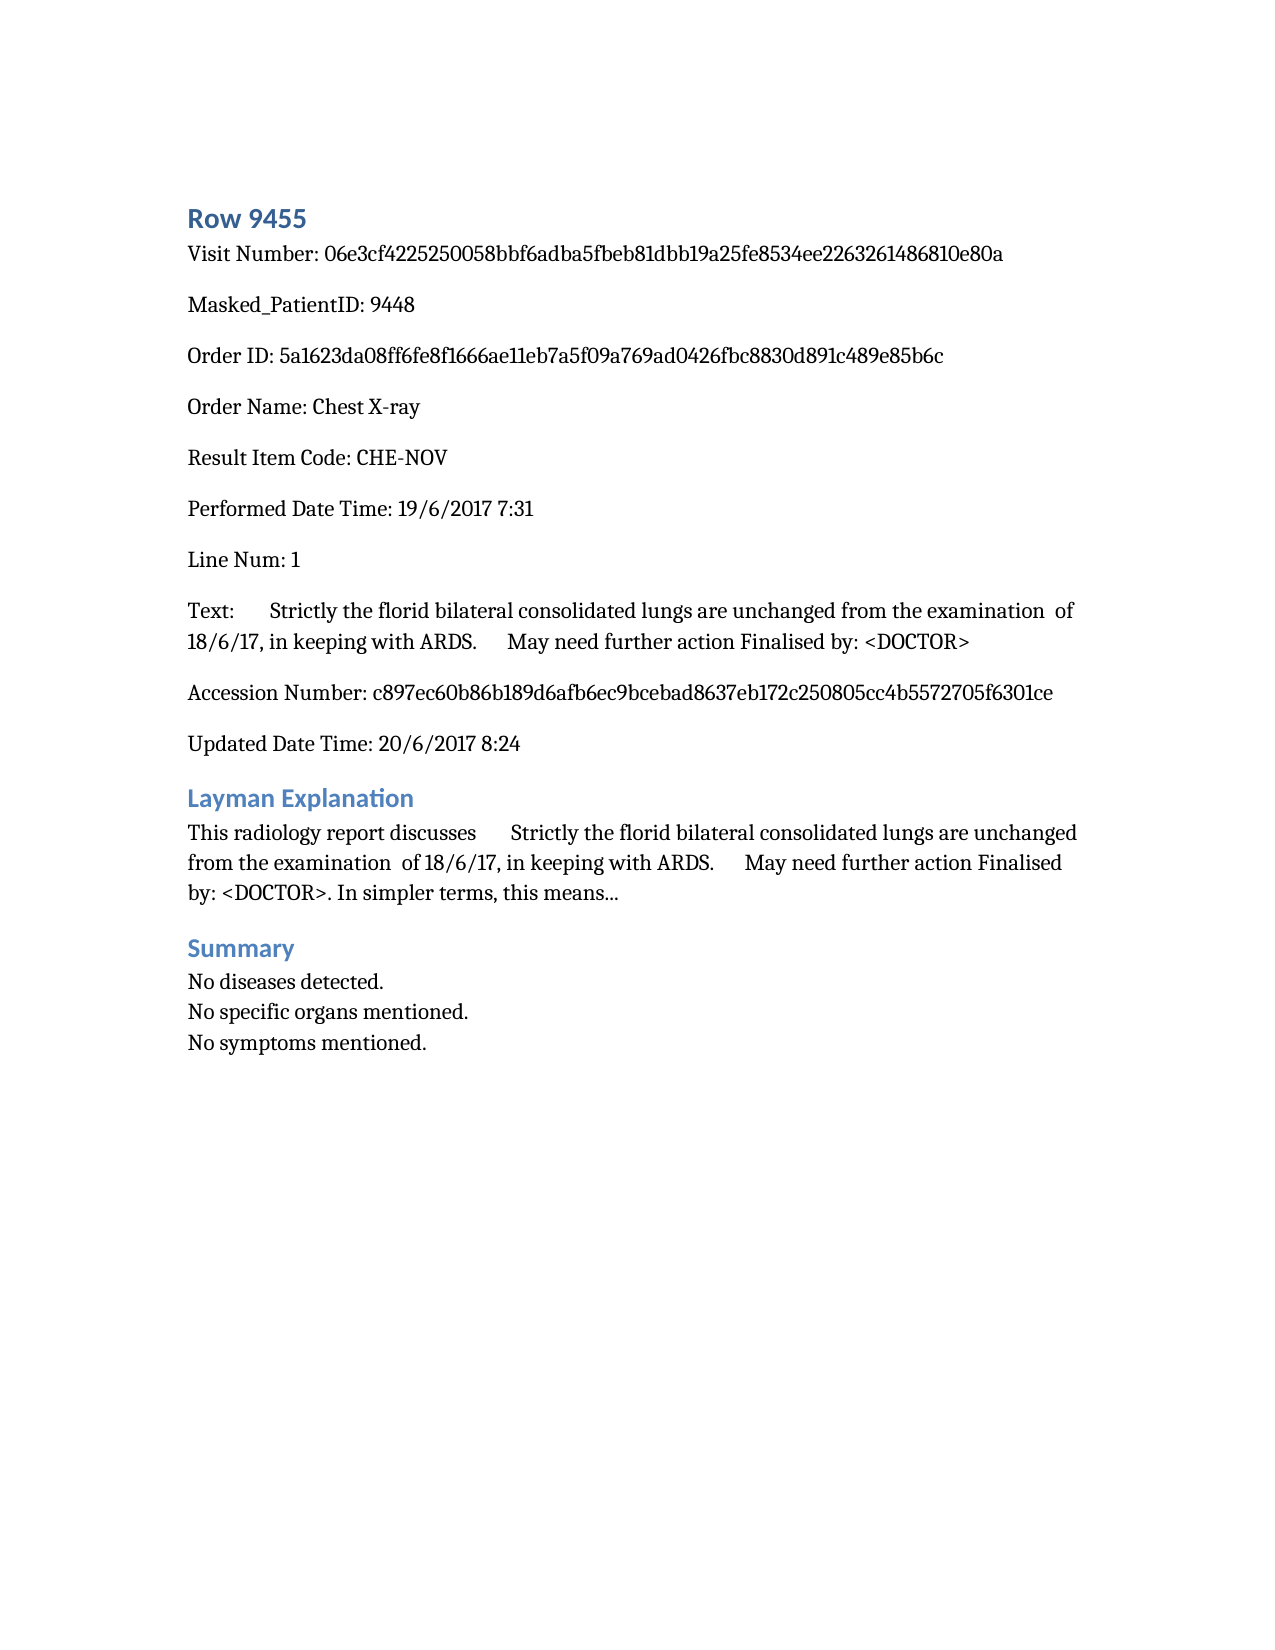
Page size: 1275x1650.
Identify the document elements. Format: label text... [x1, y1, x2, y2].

text Visit Number: 06e3cf4225250058bbf6adba5fbeb81dbb19a25fe8534ee2263261486810e80a [187, 241, 1087, 267]
text No diseases detected. No specific organs mentioned. No symptoms mentioned. [187, 969, 1087, 1056]
text Line Num: 1 [187, 547, 1087, 573]
text Result Item Code: CHE-NOV [187, 445, 1087, 471]
text Performed Date Time: 19/6/2017 7:31 [187, 496, 1087, 522]
subtitle Layman Explanation [187, 782, 1087, 814]
subtitle Row 9455 [187, 200, 1087, 236]
text Text: Strictly the florid bilateral consolidated lungs are unchanged from the examination of 18/6/17, in keeping with ARDS. May need further action Finalised by: <DOCTOR> [187, 598, 1087, 655]
subtitle Summary [187, 931, 1087, 964]
text Updated Date Time: 20/6/2017 8:24 [187, 731, 1087, 757]
text Order Name: Chest X-ray [187, 394, 1087, 420]
text Order ID: 5a1623da08ff6fe8f1666ae11eb7a5f09a769ad0426fbc8830d891c489e85b6c [187, 343, 1087, 369]
text This radiology report discusses Strictly the florid bilateral consolidated lungs are unchanged from the examination of 18/6/17, in keeping with ARDS. May need further action Finalised by: <DOCTOR>. In simpler terms, this means... [187, 819, 1087, 906]
text Accession Number: c897ec60b86b189d6afb6ec9bcebad8637eb172c250805cc4b5572705f6301ce [187, 679, 1087, 706]
text Masked_PatientID: 9448 [187, 292, 1087, 318]
